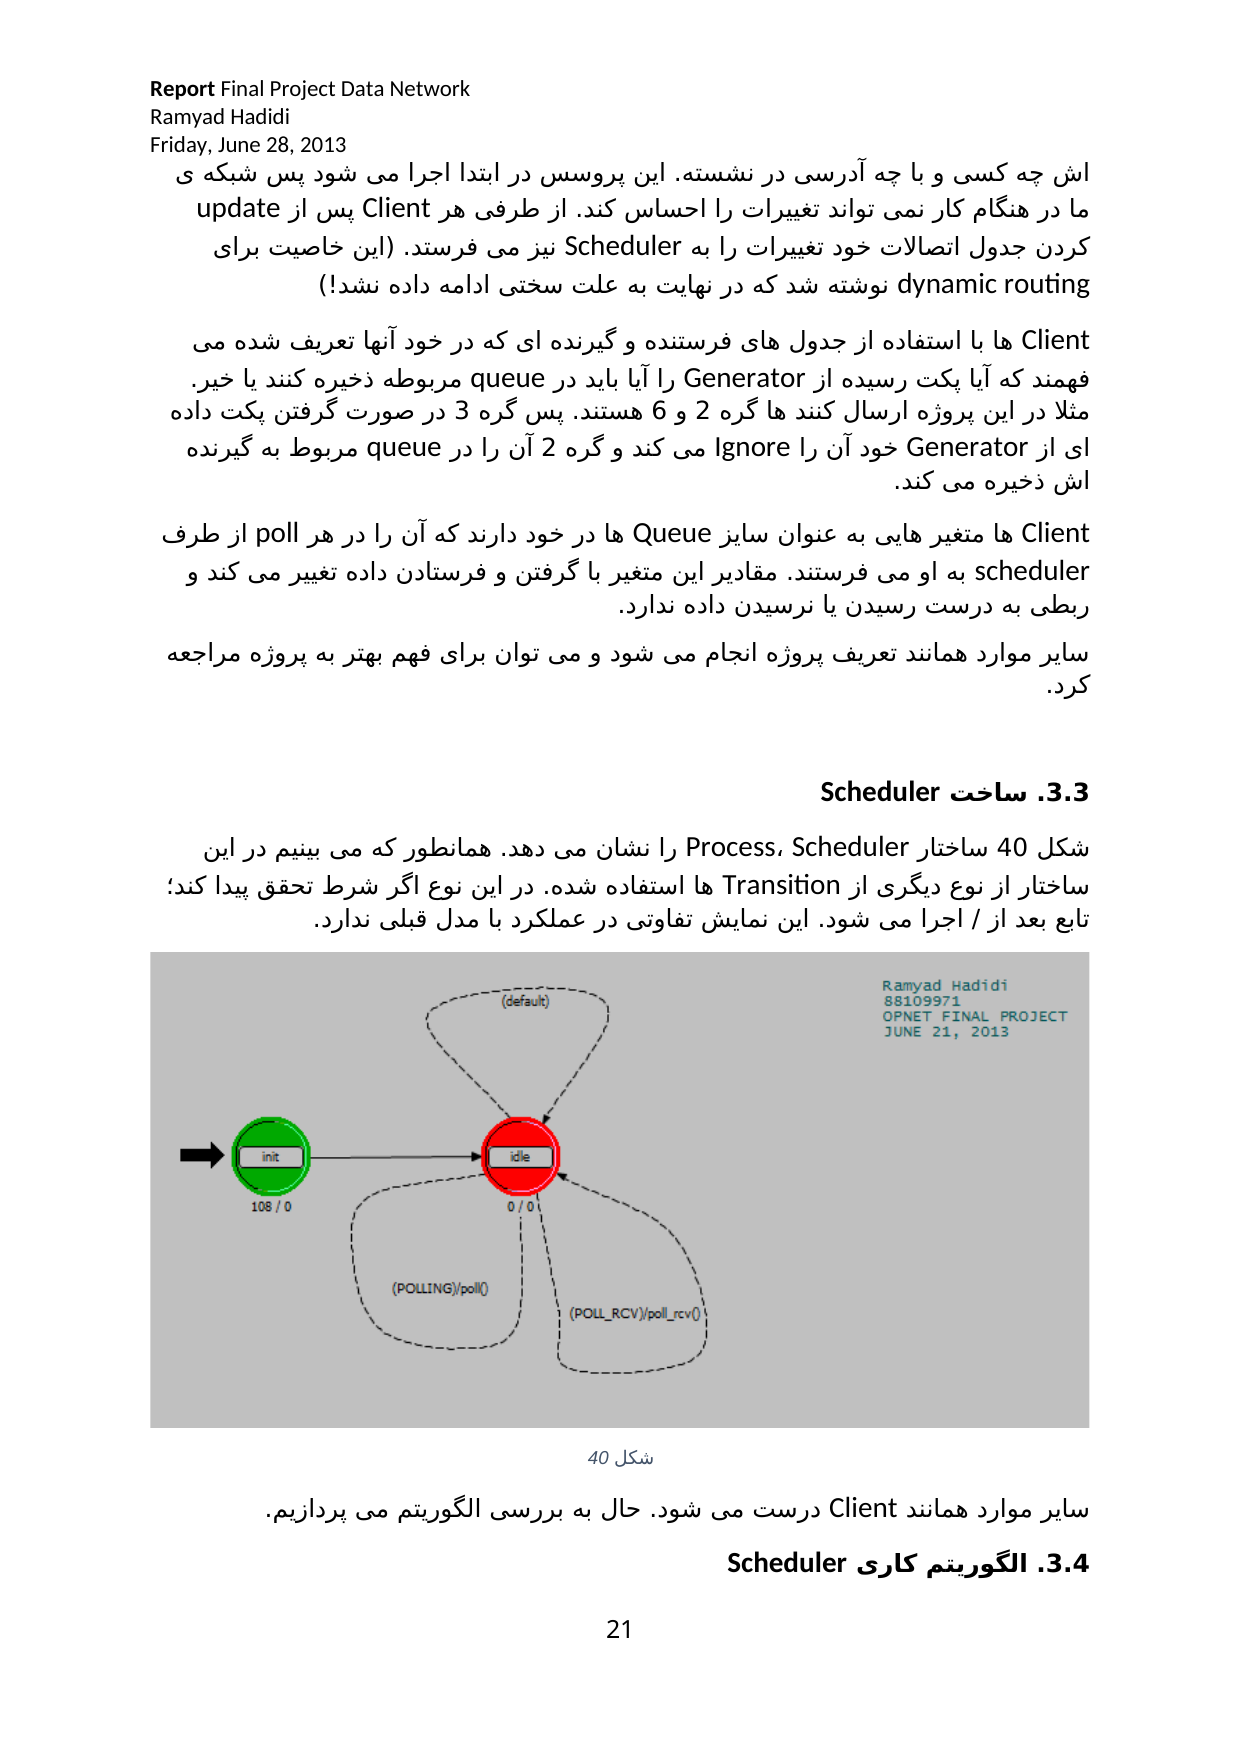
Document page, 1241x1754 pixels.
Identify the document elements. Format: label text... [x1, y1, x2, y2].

text شکل 40 ساختار Process، Scheduler را نشان می دهد. همانطور که می بینیم در این ساختار از نوع دیگری از Transition ها استفاده شده. در این نوع اگر شرط تحقق پیدا کند؛ تابع بعد از / اجرا می شود. این نمایش تفاوتی در عملکرد با مدل قبلی ندارد. [150, 828, 1090, 933]
text سایر موارد همانند تعریف پروژه انجام می شود و می توان برای فهم بهتر به پروژه مراجعه کرد. [150, 638, 1090, 699]
text 3.4. الگوریتم کاری Scheduler [150, 1544, 1090, 1580]
text Client ها متغیر هایی به عنوان سایز Queue ها در خود دارند که آن را در هر poll از طرف scheduler به او می فرستند. مقادیر این متغیر با گرفتن و فرستادن داده تغییر می کند و ربطی به درست رسیدن یا نرسیدن داده ندارد. [150, 514, 1090, 619]
picture [150, 952, 1090, 1428]
text Client ها با استفاده از جدول های فرستنده و گیرنده ای که در خود آنها تعریف شده می فهمند که آیا پکت رسیده از Generator را آیا باید در queue مربوطه ذخیره کنند یا خیر. مثلا در این پروژه ارسال کنند ها گره 2 و 6 هستند. پس گره 3 در صورت گرفتن پکت داده ای از Generator خود آن را Ignore می کند و گره 2 آن را در queue مربوط به گیرنده اش ذخیره می کند. [150, 321, 1090, 495]
text سایر موارد همانند Client درست می شود. حال به بررسی الگوریتم می پردازیم. [150, 1489, 1090, 1525]
text شکل 40 [150, 1447, 1090, 1468]
text 3.3. ساخت Scheduler [150, 773, 1090, 809]
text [150, 158, 1090, 301]
